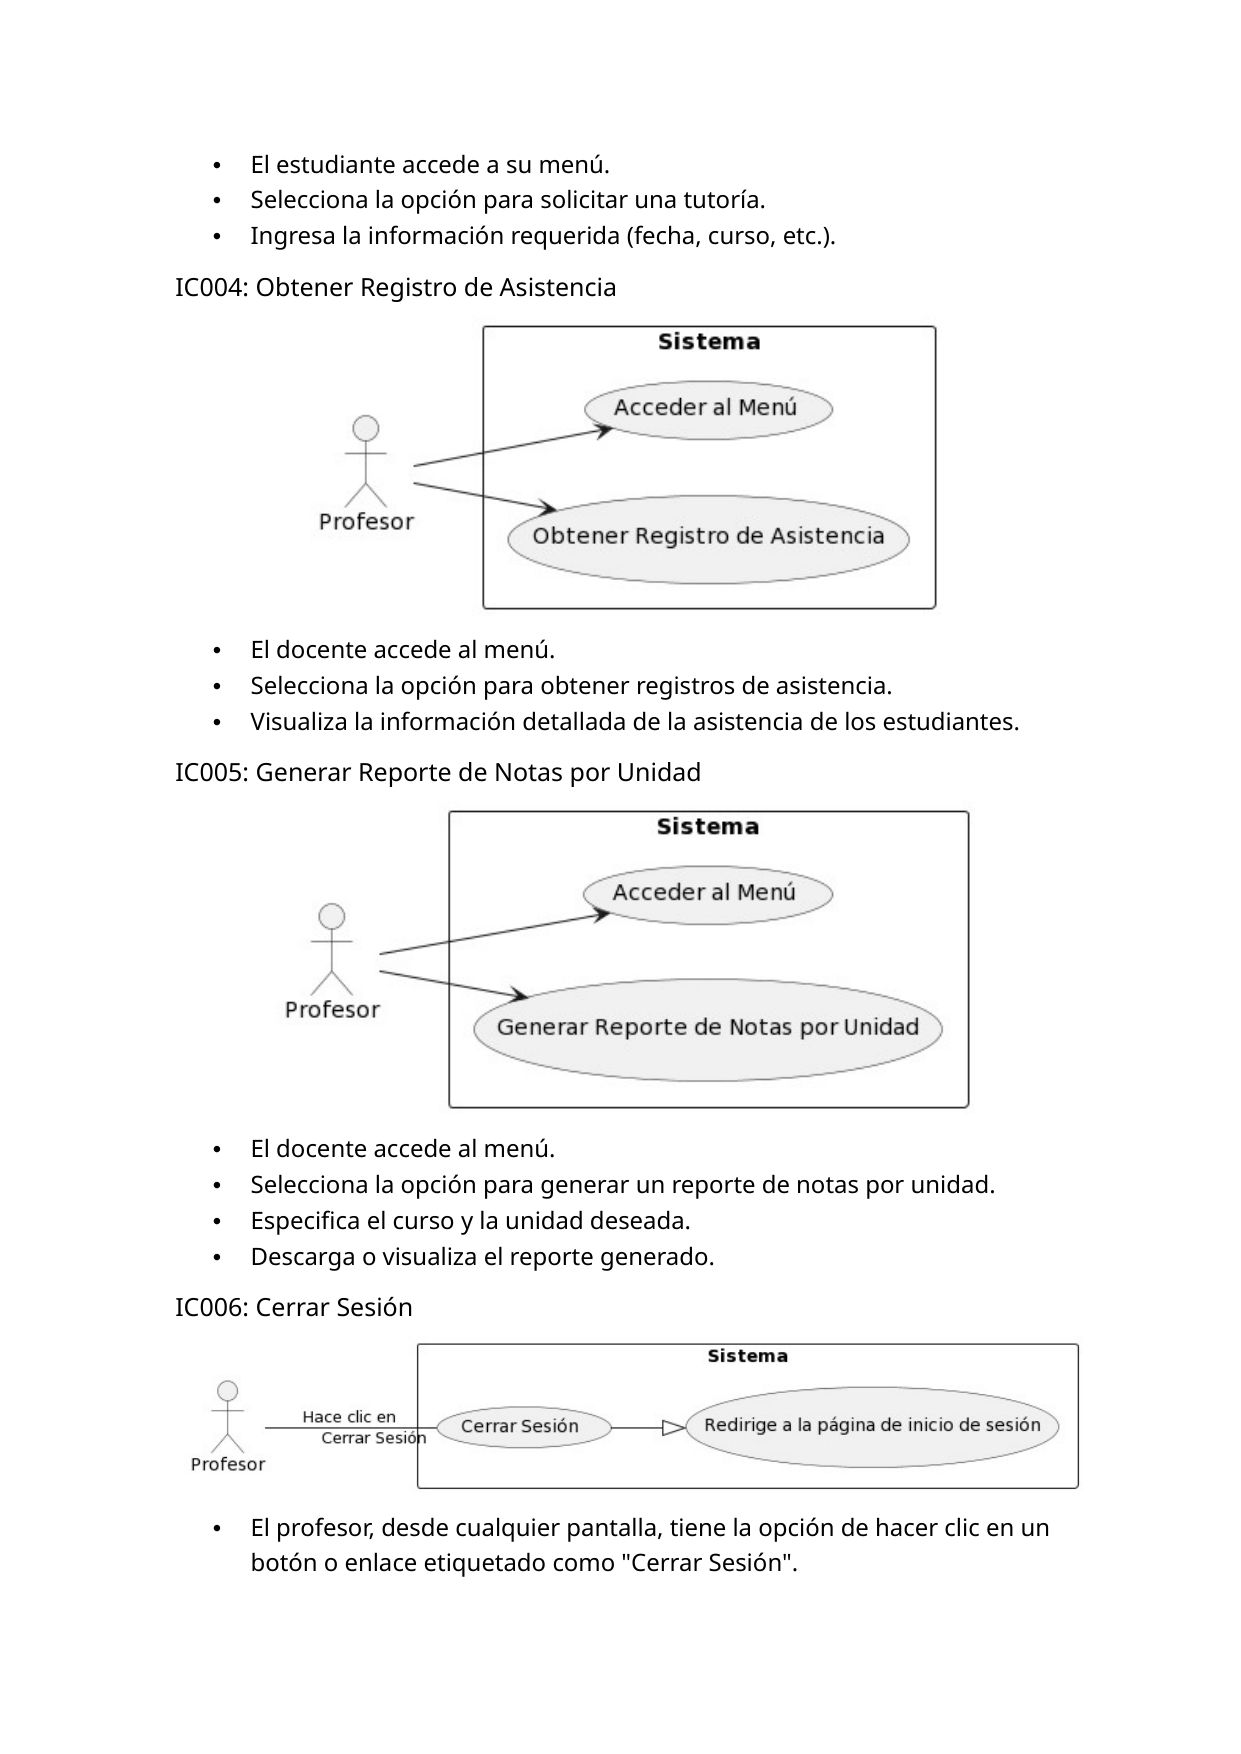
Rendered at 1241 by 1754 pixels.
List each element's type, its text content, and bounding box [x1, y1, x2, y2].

list El docente accede al menú. [213, 1132, 1083, 1165]
picture [183, 1336, 1084, 1494]
list El profesor, desde cualquier pantalla, tiene la opción de hacer clic en un botón o enlace etiquetado como "Cerrar Sesión". [213, 1511, 1083, 1579]
list Ingresa la información requerida (fecha, curso, etc.). [213, 219, 1083, 252]
subtitle IC006: Cerrar Sesión [175, 1290, 1083, 1324]
picture [309, 315, 943, 616]
subtitle IC004: Obtener Registro de Asistencia [175, 270, 1083, 304]
list Selecciona la opción para generar un reporte de notas por unidad. [213, 1168, 1083, 1200]
list Descarga o visualiza el reporte generado. [213, 1239, 1083, 1272]
list Visualiza la información detallada de la asistencia de los estudiantes. [213, 704, 1083, 737]
list Especifica el curso y la unidad deseada. [213, 1203, 1083, 1236]
list Selecciona la opción para obtener registros de asistencia. [213, 668, 1083, 701]
picture [275, 801, 976, 1115]
subtitle IC005: Generar Reporte de Notas por Unidad [175, 755, 1083, 789]
list El docente accede al menú. [213, 633, 1083, 665]
list El estudiante accede a su menú. [213, 148, 1083, 180]
list Selecciona la opción para solicitar una tutoría. [213, 183, 1083, 216]
